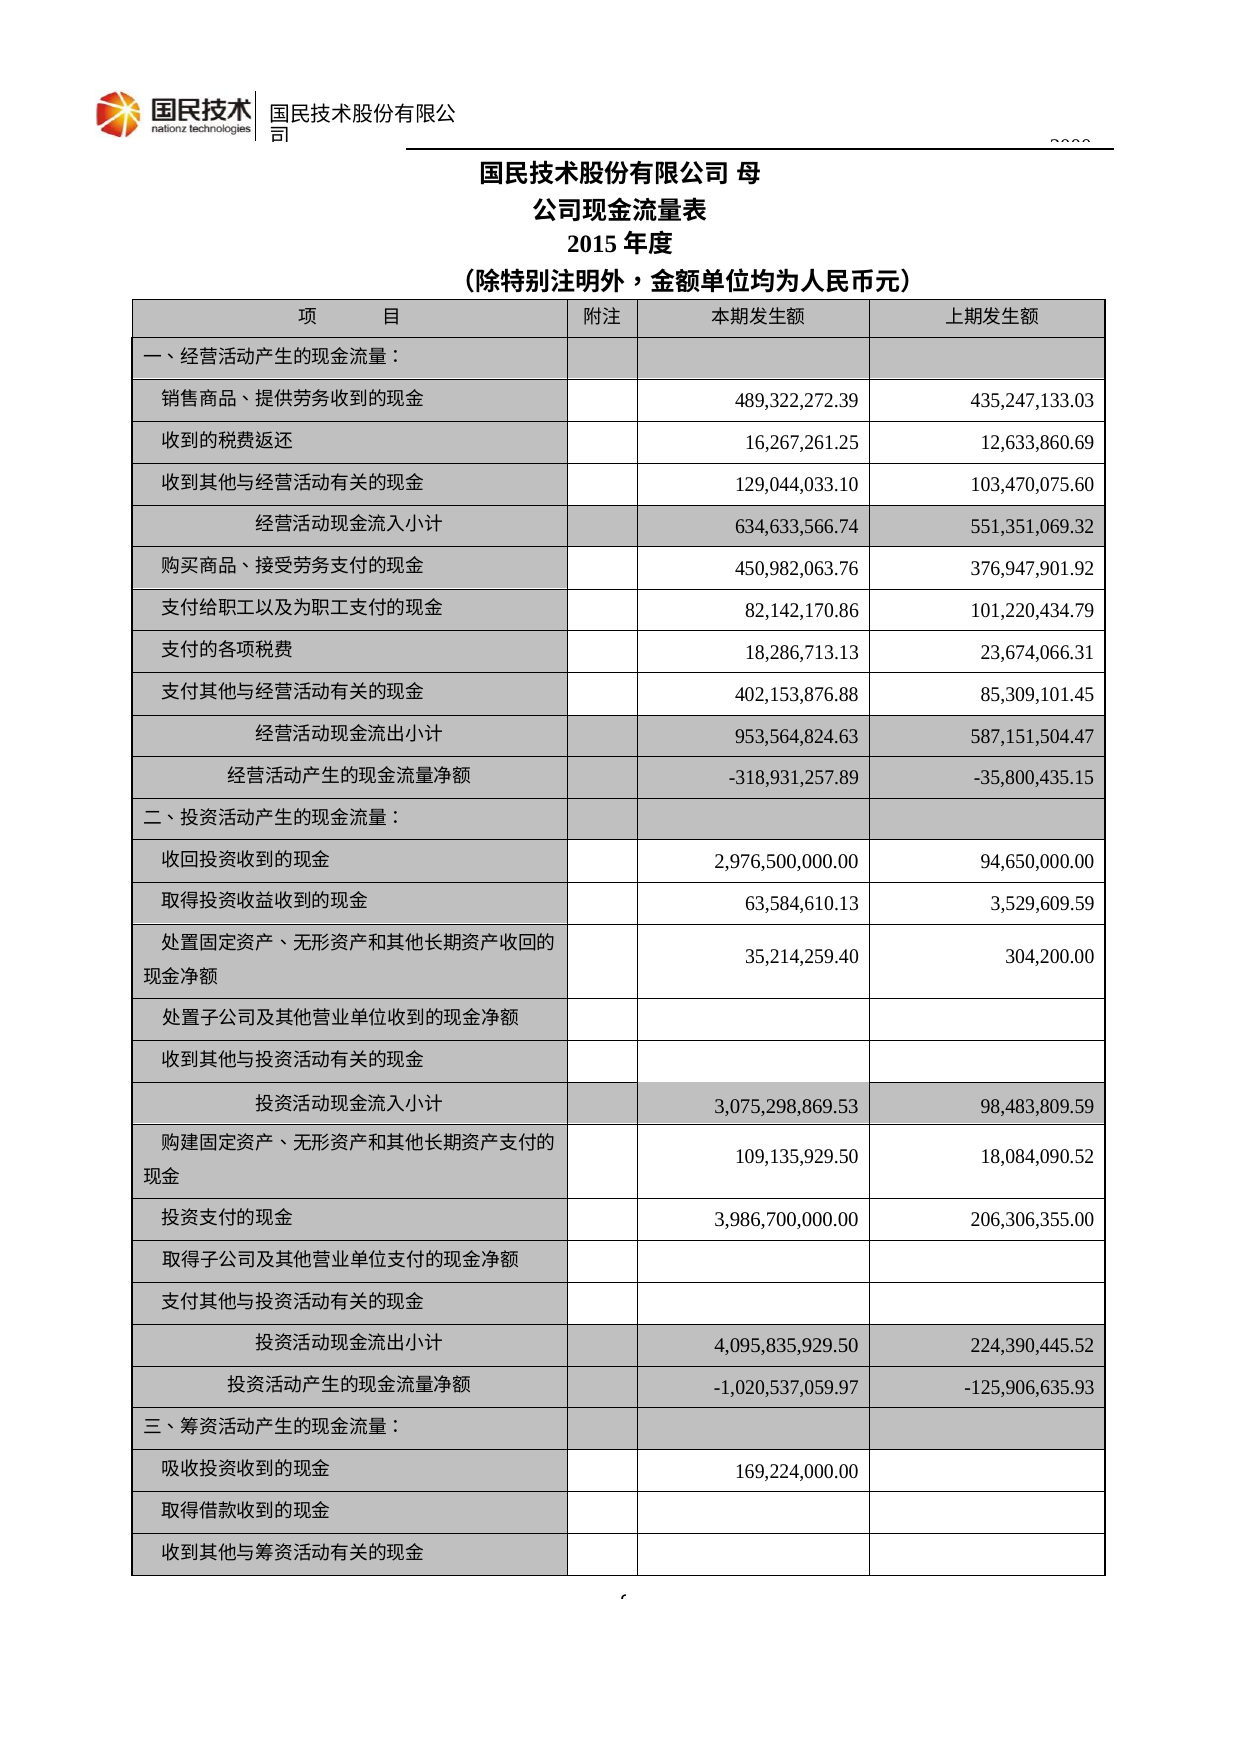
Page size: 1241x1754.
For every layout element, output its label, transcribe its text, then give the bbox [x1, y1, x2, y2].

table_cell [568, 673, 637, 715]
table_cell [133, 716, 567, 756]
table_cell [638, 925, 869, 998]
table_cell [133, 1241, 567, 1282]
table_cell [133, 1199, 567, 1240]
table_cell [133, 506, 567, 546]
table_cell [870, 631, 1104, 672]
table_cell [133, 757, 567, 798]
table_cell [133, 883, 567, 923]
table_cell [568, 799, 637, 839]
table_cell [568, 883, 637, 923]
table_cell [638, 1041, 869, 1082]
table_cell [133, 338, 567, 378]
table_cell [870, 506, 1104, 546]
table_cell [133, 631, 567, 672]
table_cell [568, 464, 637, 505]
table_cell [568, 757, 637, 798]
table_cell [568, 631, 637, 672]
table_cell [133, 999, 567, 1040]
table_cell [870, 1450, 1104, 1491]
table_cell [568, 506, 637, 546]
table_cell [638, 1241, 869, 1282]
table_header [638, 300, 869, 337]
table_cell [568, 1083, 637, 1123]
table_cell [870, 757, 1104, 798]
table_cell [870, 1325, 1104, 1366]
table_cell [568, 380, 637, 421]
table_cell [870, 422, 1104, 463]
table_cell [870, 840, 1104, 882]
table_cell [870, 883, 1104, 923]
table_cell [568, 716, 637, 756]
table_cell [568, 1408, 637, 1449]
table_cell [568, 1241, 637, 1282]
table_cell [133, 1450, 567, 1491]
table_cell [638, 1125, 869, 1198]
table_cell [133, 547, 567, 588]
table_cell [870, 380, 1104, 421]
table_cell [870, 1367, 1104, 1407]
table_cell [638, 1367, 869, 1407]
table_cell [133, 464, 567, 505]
subtitle 国民技术股份有限公司 母公司现金流量表 [469, 153, 771, 226]
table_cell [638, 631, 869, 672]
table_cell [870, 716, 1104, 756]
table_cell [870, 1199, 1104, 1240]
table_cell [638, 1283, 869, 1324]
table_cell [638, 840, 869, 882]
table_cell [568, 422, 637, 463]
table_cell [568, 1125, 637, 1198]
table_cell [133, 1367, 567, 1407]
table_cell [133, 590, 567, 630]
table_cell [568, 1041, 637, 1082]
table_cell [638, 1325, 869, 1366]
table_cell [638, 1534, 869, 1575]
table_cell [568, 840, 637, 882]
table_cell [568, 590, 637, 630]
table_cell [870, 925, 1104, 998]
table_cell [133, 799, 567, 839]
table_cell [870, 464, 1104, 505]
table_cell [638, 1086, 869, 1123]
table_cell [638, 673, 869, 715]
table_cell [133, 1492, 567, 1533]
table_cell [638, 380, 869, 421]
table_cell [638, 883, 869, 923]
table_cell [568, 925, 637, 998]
subtitle （除特别注明外，金额单位均为人民币元） [451, 259, 1126, 299]
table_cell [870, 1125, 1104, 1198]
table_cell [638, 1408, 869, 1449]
picture [83, 90, 264, 138]
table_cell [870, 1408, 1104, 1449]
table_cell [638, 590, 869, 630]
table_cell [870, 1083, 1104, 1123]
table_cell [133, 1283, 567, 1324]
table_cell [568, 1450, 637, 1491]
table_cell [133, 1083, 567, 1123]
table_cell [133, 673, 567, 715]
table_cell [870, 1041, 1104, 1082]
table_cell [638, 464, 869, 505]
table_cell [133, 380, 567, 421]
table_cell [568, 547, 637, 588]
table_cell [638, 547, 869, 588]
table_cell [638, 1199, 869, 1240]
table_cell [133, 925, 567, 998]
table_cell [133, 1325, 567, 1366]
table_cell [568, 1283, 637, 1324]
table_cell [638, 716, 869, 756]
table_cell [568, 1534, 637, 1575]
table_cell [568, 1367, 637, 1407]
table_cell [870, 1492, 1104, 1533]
subtitle 2015 年度 [300, 226, 940, 259]
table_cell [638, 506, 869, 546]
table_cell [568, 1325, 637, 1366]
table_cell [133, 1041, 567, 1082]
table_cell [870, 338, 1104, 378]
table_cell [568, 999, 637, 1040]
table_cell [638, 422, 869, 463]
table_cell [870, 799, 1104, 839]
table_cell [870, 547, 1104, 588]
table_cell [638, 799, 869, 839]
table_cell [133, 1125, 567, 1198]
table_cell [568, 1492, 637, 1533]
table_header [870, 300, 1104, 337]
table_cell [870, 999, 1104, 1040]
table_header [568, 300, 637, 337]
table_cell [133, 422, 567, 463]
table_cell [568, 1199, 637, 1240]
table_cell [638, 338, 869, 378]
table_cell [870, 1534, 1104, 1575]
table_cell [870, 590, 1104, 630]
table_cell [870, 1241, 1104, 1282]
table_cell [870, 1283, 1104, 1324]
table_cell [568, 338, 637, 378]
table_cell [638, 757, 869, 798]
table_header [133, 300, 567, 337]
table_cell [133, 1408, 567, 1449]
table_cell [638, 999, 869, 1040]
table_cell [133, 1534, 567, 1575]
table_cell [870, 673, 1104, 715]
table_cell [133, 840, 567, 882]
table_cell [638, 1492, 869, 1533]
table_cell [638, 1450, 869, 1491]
